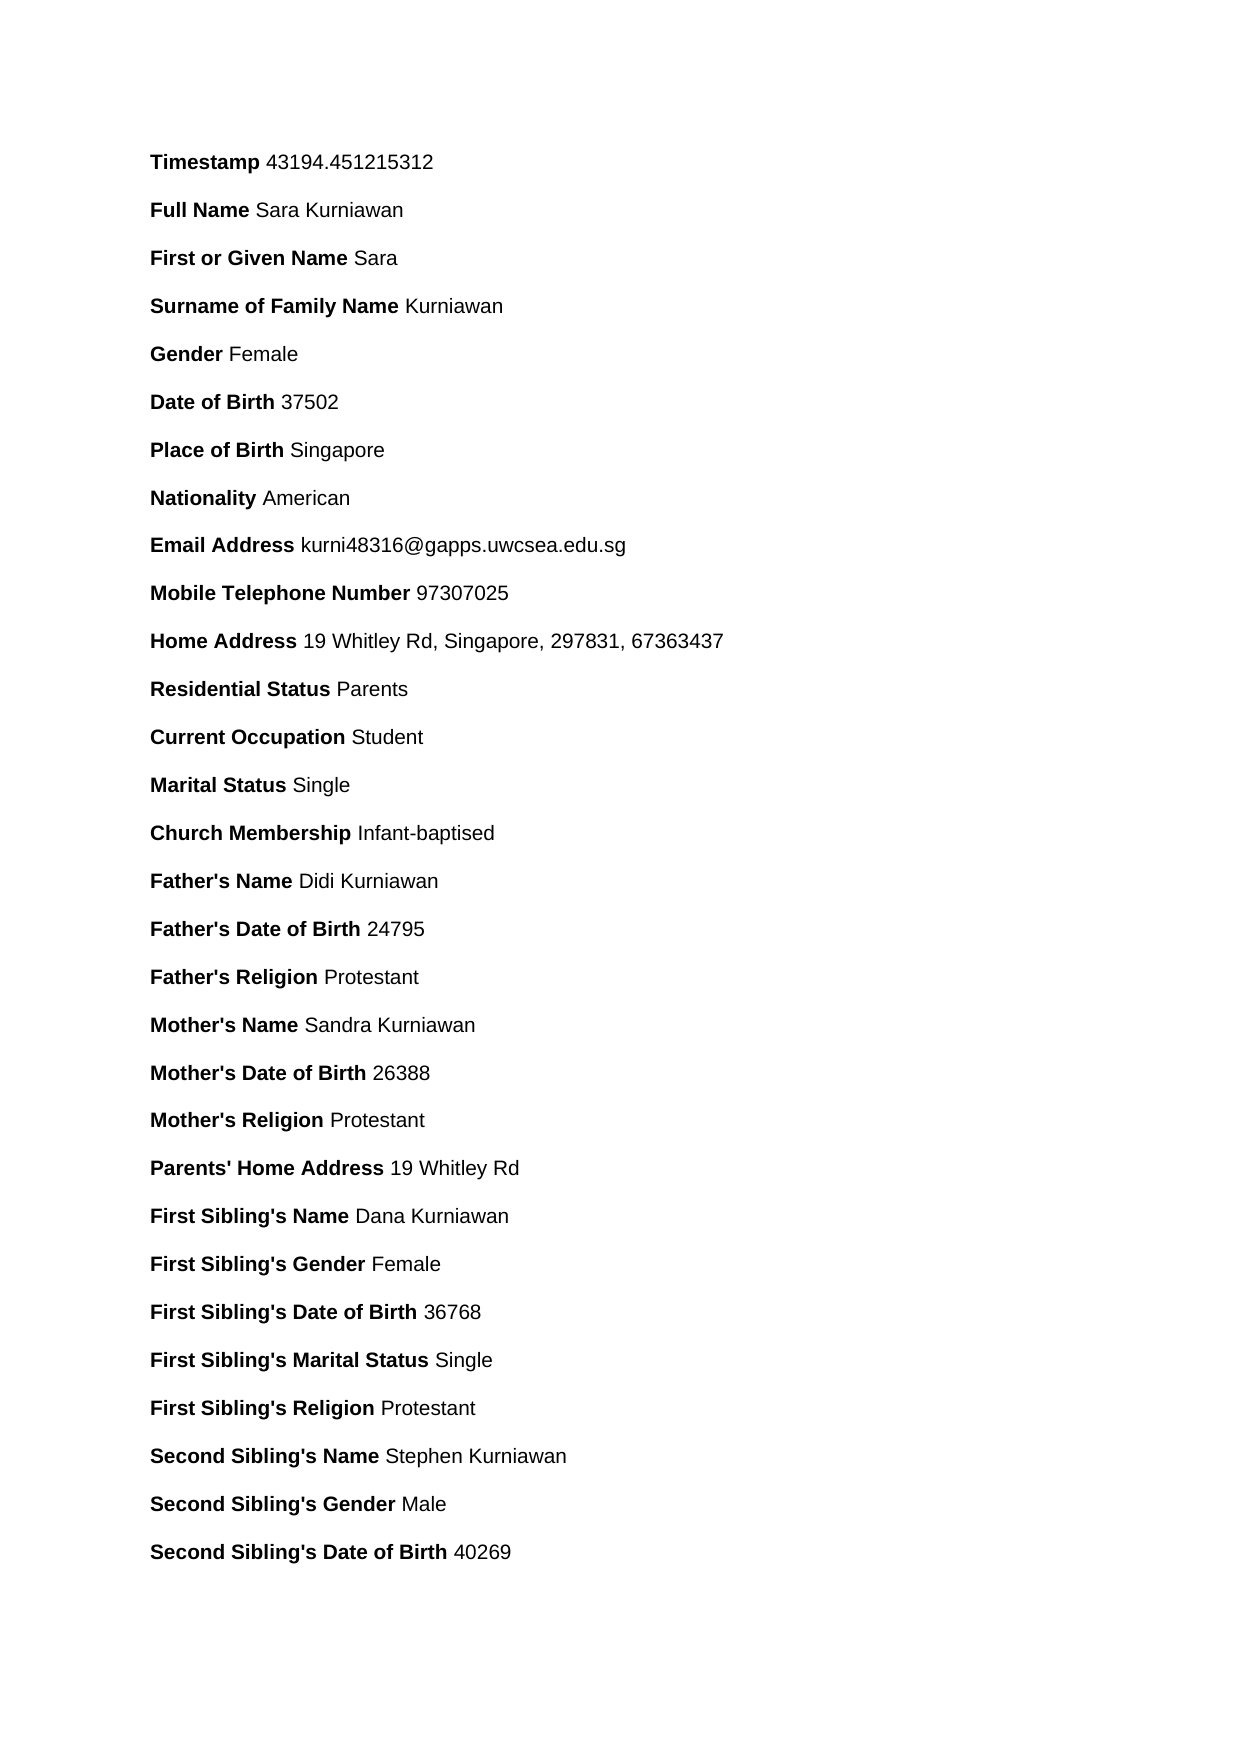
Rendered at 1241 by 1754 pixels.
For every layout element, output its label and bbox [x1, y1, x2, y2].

text [150, 150, 1090, 1587]
